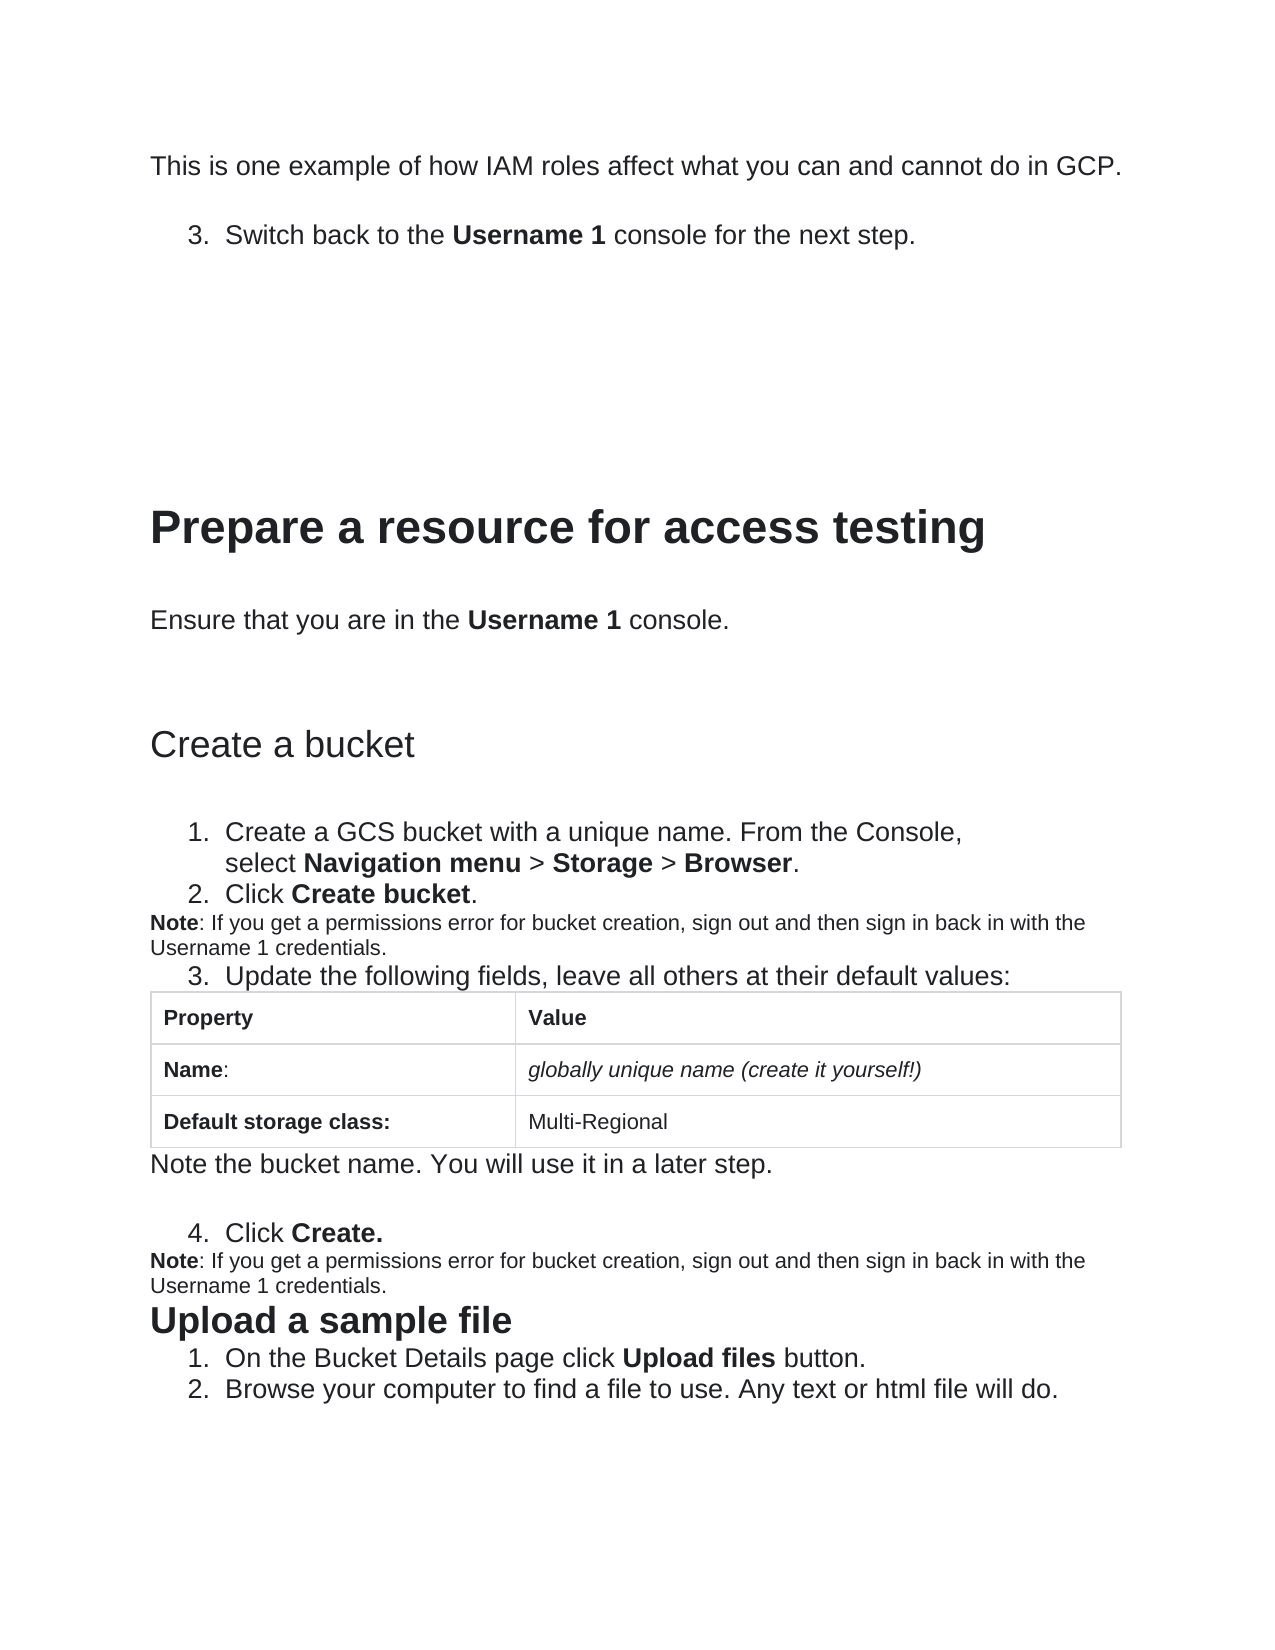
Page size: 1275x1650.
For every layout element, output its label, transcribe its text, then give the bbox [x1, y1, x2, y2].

text Create a bucket [150, 723, 1125, 766]
text Note the bucket name. You will use it in a later step. [150, 1148, 1125, 1179]
text Upload a sample file [150, 1298, 1125, 1342]
list Switch back to the Username 1 console for the next step. [187, 219, 1125, 250]
list Update the following fields, leave all others at their default values: [187, 960, 1125, 991]
list Create a GCS bucket with a unique name. From the Console, select Navigation menu > Storage > Browser. [187, 816, 1125, 878]
table_cell Name: [152, 1045, 515, 1095]
table_header Property [152, 993, 515, 1043]
text Prepare a resource for access testing [150, 500, 1125, 554]
text Note: If you get a permissions error for bucket creation, sign out and then sign in back in with the Username 1 credentials. [150, 909, 1125, 960]
table_header Value [516, 993, 1120, 1043]
table_cell Multi-Regional [516, 1096, 1120, 1147]
text This is one example of how IAM roles affect what you can and cannot do in GCP. [150, 150, 1125, 181]
list Click Create. [187, 1217, 1125, 1248]
table_cell globally unique name (create it yourself!) [516, 1045, 1120, 1095]
list Click Create bucket. [187, 878, 1125, 909]
table_cell Default storage class: [152, 1096, 515, 1147]
list Browse your computer to find a file to use. Any text or html file will do. [187, 1373, 1125, 1404]
text Ensure that you are in the Username 1 console. [150, 604, 1125, 635]
text Note: If you get a permissions error for bucket creation, sign out and then sign in back in with the Username 1 credentials. [150, 1248, 1125, 1298]
list On the Bucket Details page click Upload files button. [187, 1342, 1125, 1373]
